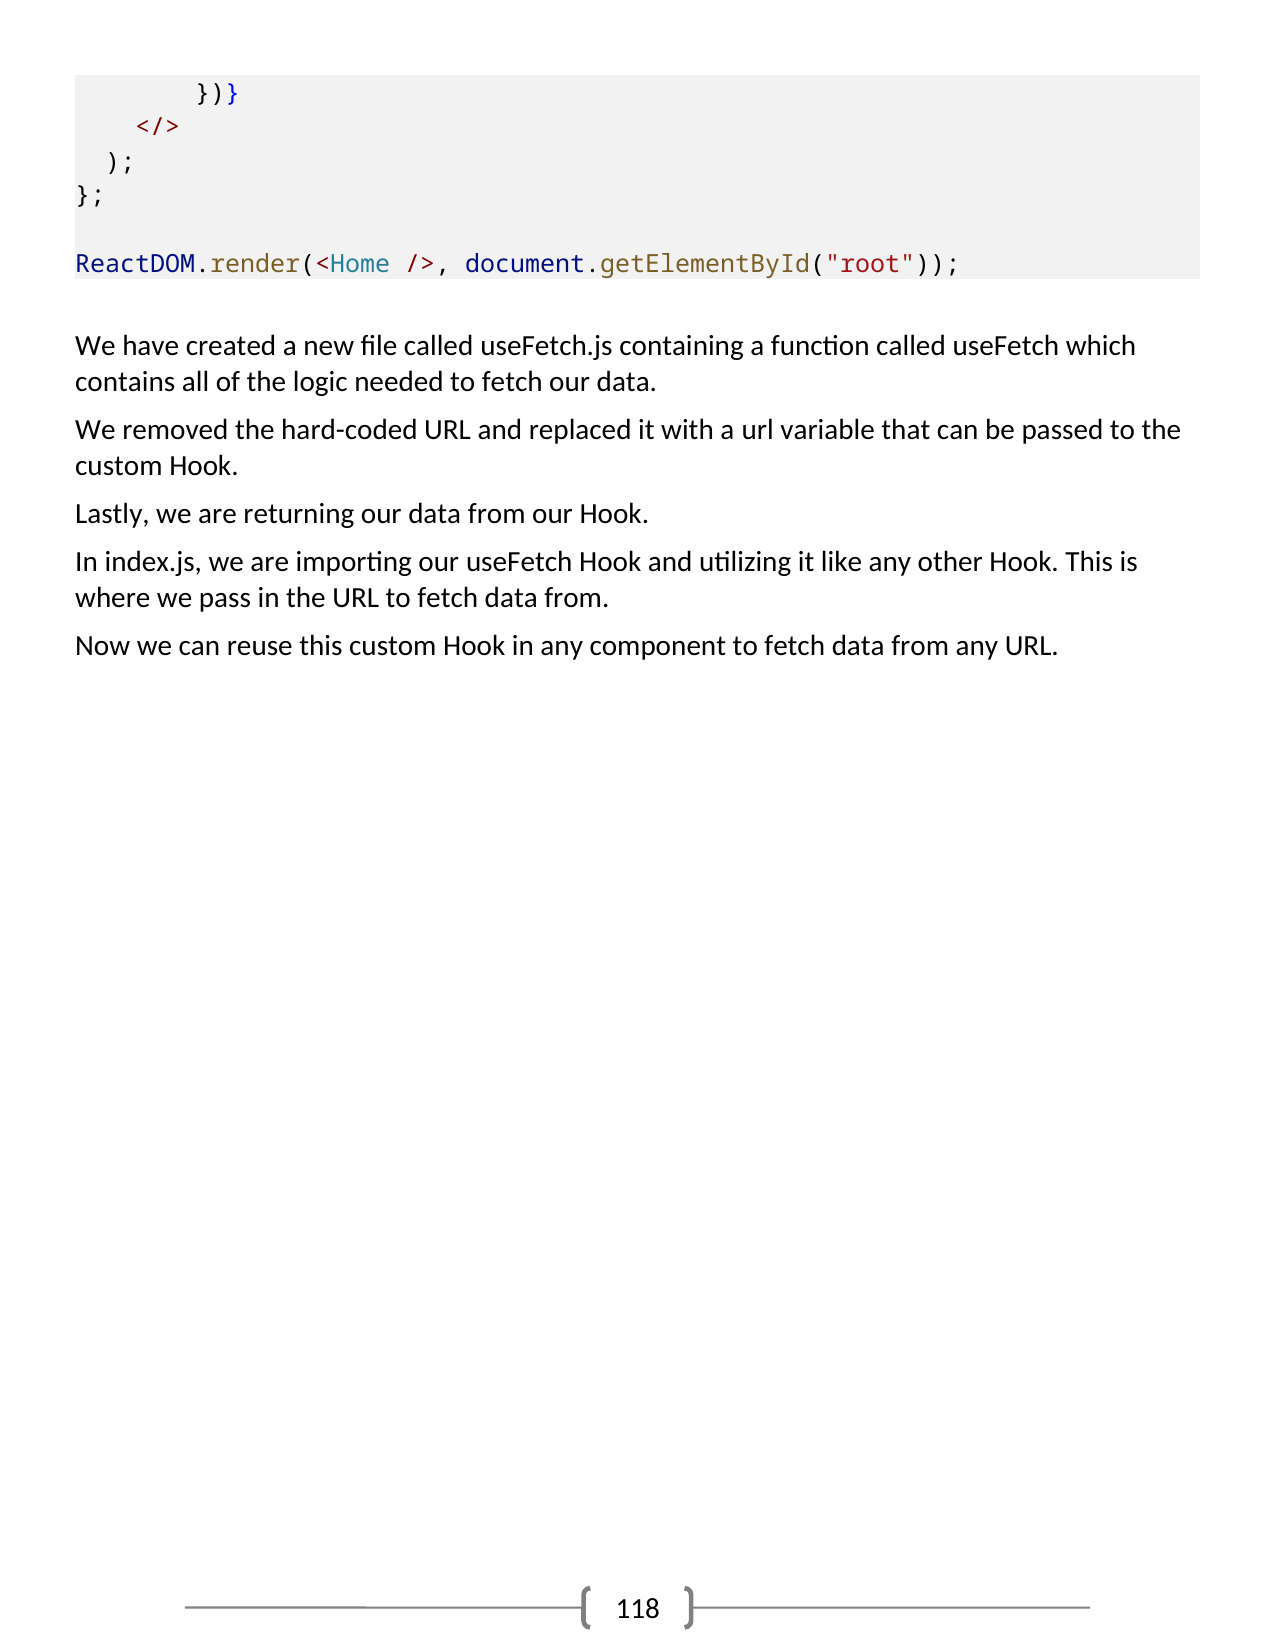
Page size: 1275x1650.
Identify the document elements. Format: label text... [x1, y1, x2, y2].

text We have created a new file called useFetch.js containing a function called useFetch which contains all of the logic needed to fetch our data. [75, 327, 1200, 399]
text })} [75, 75, 1200, 109]
text In index.js, we are importing our useFetch Hook and utilizing it like any other Hook. This is where we pass in the URL to fetch data from. [75, 543, 1200, 614]
text </> [75, 109, 1200, 143]
text Now we can reuse this custom Hook in any component to fetch data from any URL. [75, 627, 1200, 662]
text }; [75, 177, 1200, 211]
text We removed the hard-coded URL and replaced it with a url variable that can be passed to the custom Hook. [75, 411, 1200, 482]
text ); [75, 143, 1200, 177]
text ReactDOM.render(<Home />, document.getElementById("root")); [75, 245, 1200, 279]
text Lastly, we are returning our data from our Hook. [75, 495, 1200, 531]
